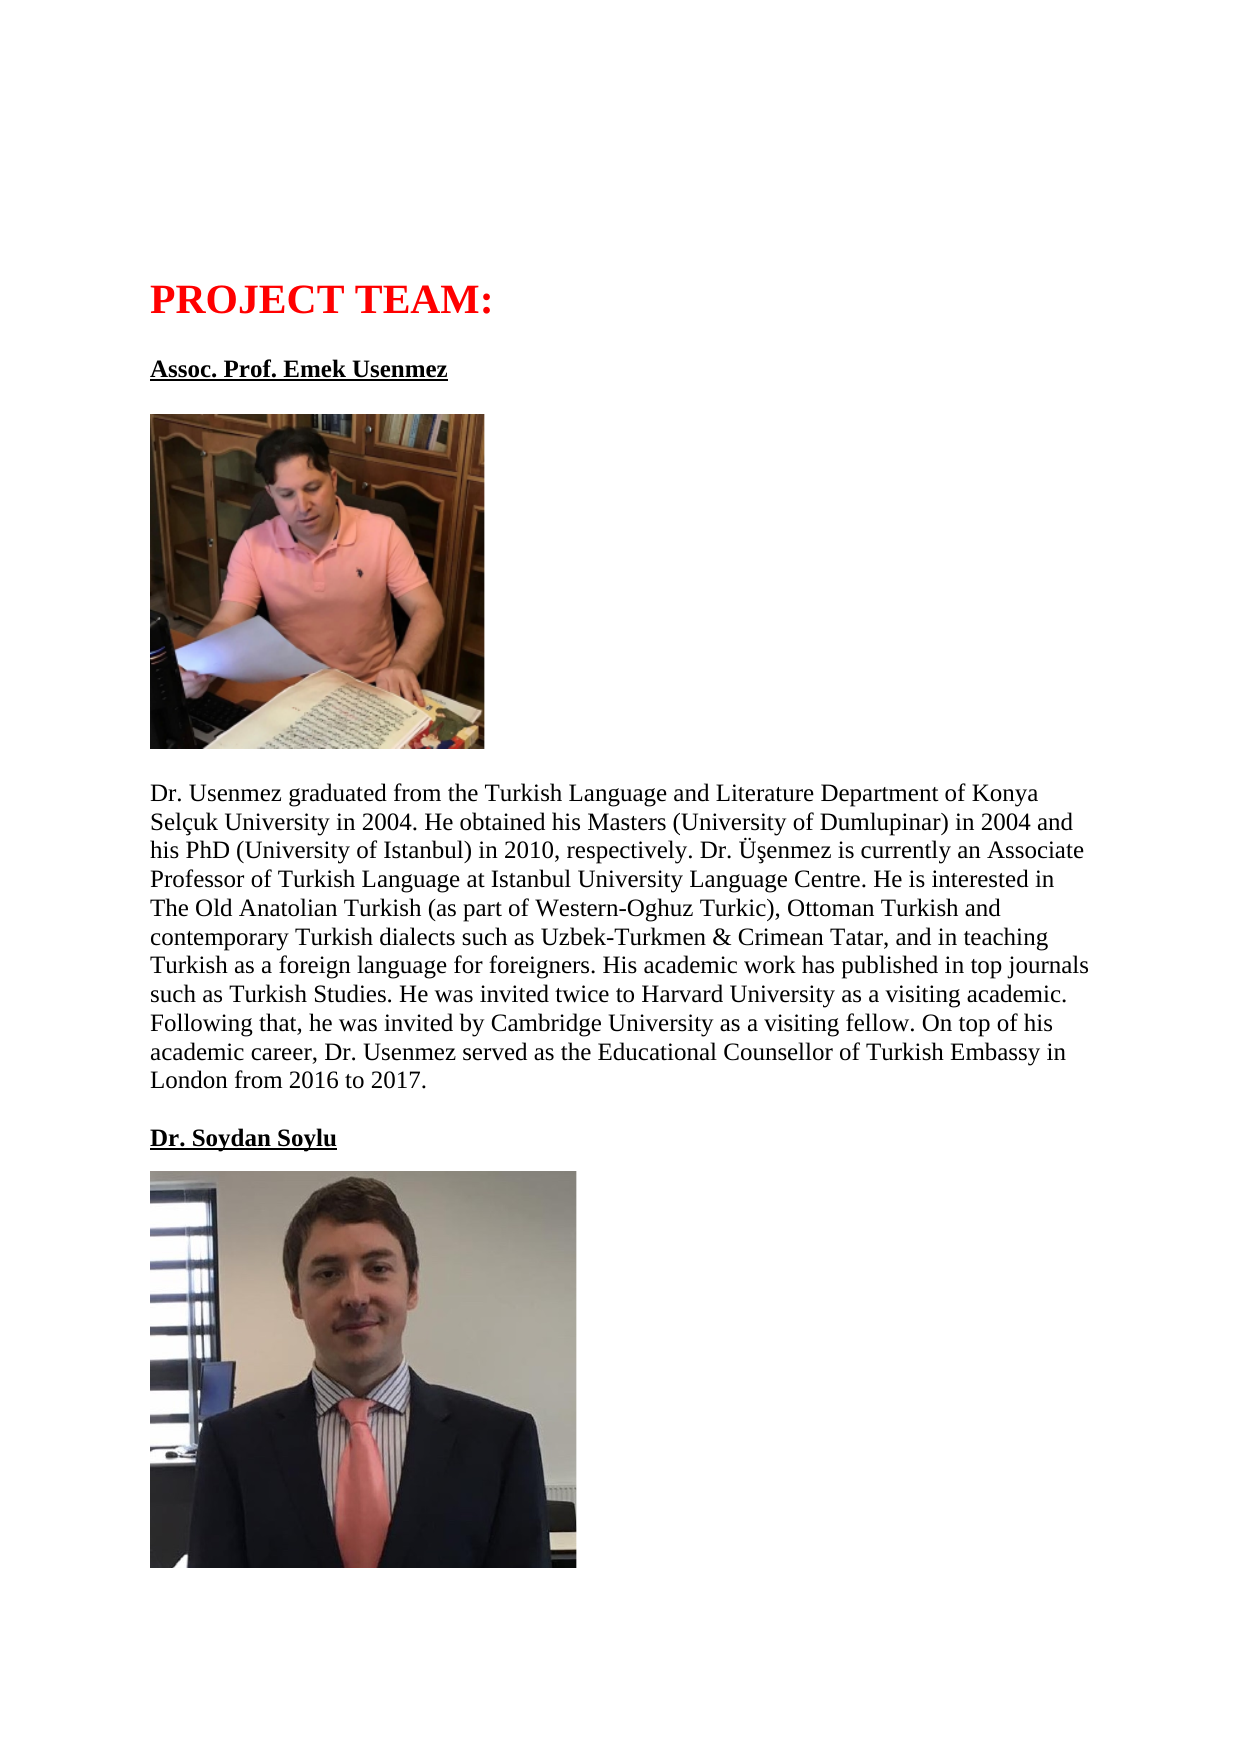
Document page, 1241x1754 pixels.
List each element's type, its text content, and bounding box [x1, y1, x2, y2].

picture [150, 1171, 577, 1568]
text PROJECT TEAM: [150, 275, 1090, 323]
text Assoc. Prof. Emek Usenmez [150, 354, 1090, 383]
text Dr. Usenmez graduated from the Turkish Language and Literature Department of Konya Selçuk University in 2004. He obtained his Masters (University of Dumlupinar) in 2004 and his PhD (University of Istanbul) in 2010, respectively. Dr. Üşenmez is currently an Associate Professor of Turkish Language at Istanbul University Language Centre. He is interested in The Old Anatolian Turkish (as part of Western-Oghuz Turkic), Ottoman Turkish and contemporary Turkish dialects such as Uzbek-Turkmen & Crimean Tatar, and in teaching Turkish as a foreign language for foreigners. His academic work has published in top journals such as Turkish Studies. He was invited twice to Harvard University as a visiting academic. Following that, he was invited by Cambridge University as a visiting fellow. On top of his academic career, Dr. Usenmez served as the Educational Counsellor of Turkish Embassy in London from 2016 to 2017. [150, 778, 1090, 1094]
picture [150, 414, 485, 749]
text Dr. Soydan Soylu [150, 1123, 1090, 1152]
